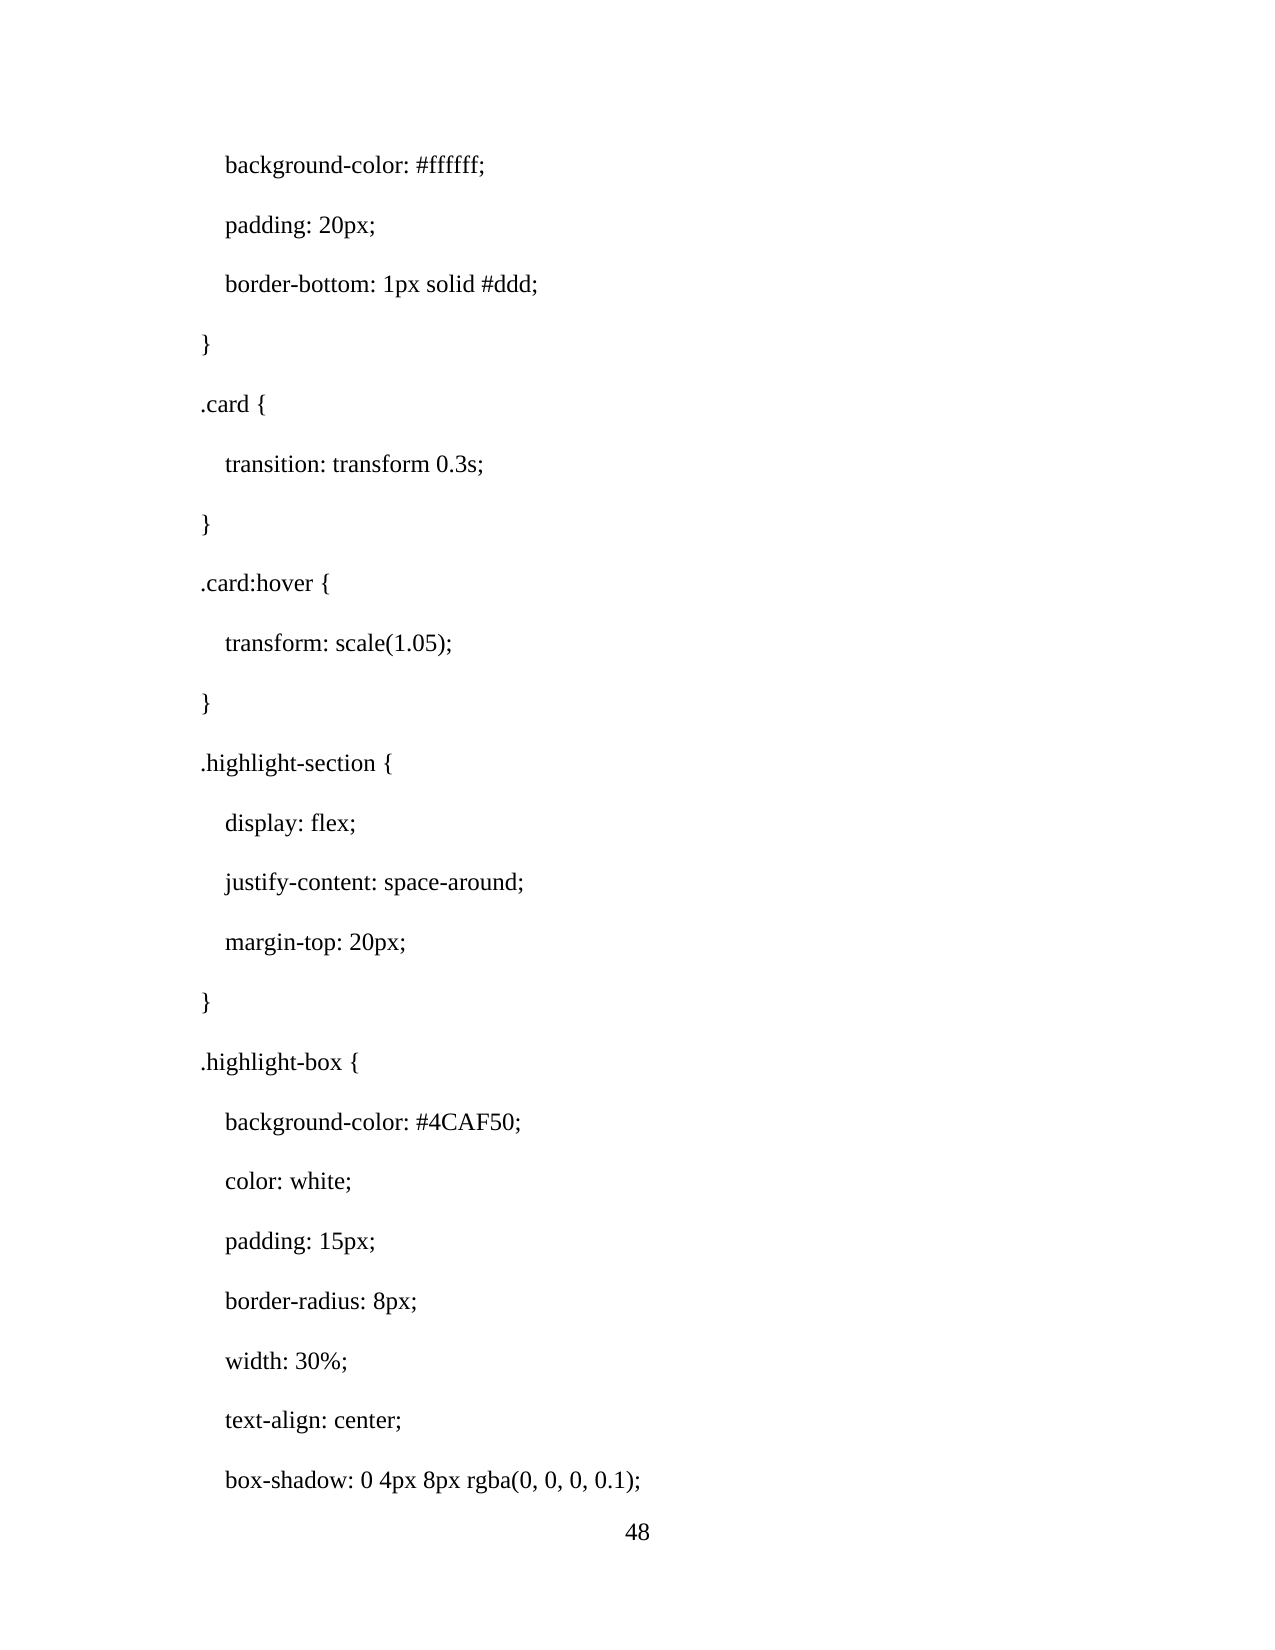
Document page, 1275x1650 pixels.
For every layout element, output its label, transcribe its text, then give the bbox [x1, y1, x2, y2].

text .highlight-box { [150, 1047, 1125, 1076]
text padding: 20px; [150, 210, 1125, 238]
text transition: transform 0.3s; [150, 449, 1125, 478]
text } [150, 688, 1125, 717]
text margin-top: 20px; [150, 927, 1125, 956]
text background-color: #ffffff; [150, 150, 1125, 179]
text width: 30%; [150, 1346, 1125, 1374]
text text-align: center; [150, 1406, 1125, 1434]
text .card { [150, 389, 1125, 418]
text background-color: #4CAF50; [150, 1107, 1125, 1135]
text .highlight-section { [150, 748, 1125, 777]
text justify-content: space-around; [150, 867, 1125, 896]
text } [150, 987, 1125, 1016]
text padding: 15px; [150, 1226, 1125, 1255]
text border-bottom: 1px solid #ddd; [150, 269, 1125, 298]
text } [150, 329, 1125, 358]
text border-radius: 8px; [150, 1286, 1125, 1315]
text transform: scale(1.05); [150, 628, 1125, 657]
text } [150, 509, 1125, 537]
text color: white; [150, 1166, 1125, 1195]
text .card:hover { [150, 568, 1125, 597]
text box-shadow: 0 4px 8px rgba(0, 0, 0, 0.1); [150, 1465, 1125, 1494]
text display: flex; [150, 808, 1125, 836]
